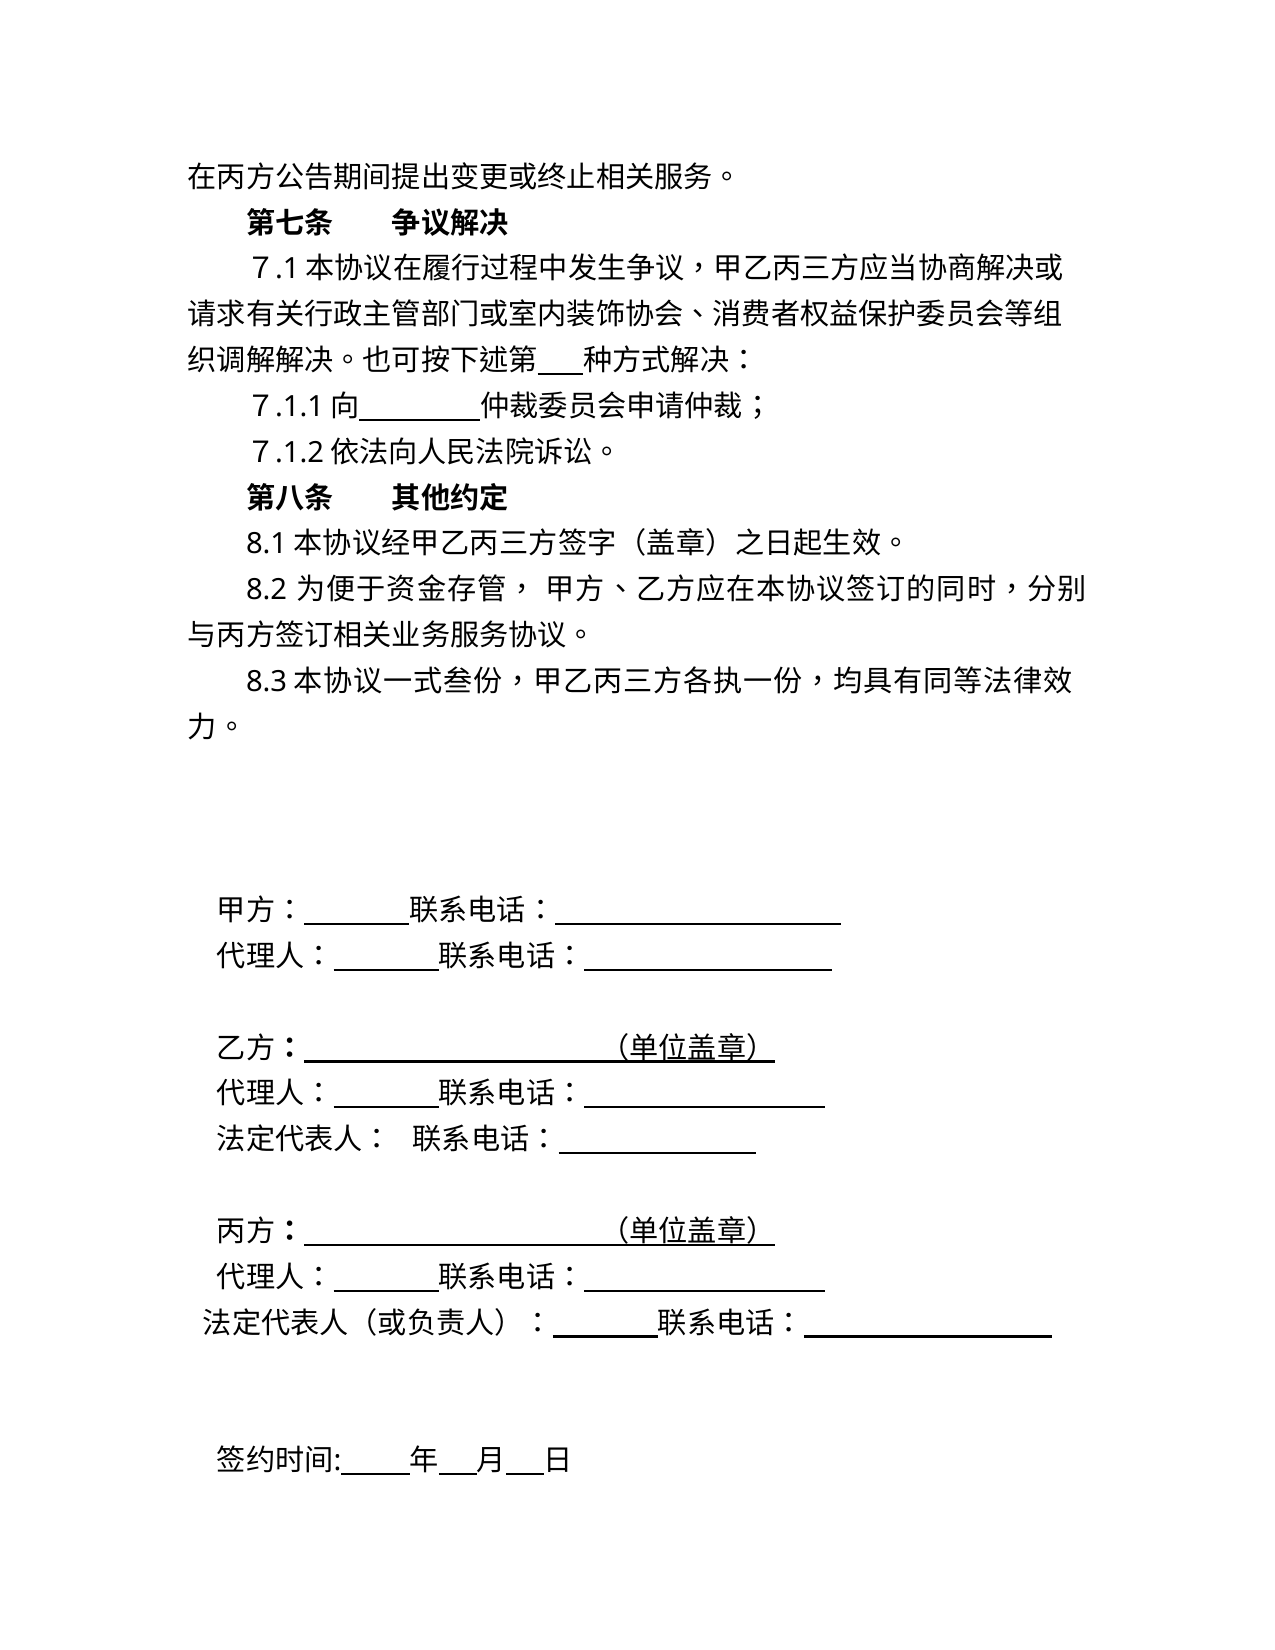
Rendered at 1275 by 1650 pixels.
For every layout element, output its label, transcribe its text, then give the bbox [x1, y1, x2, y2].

text 代理人： 联系电话： [187, 929, 1087, 975]
text 第七条 争议解决 [187, 196, 1087, 242]
text 代理人： 联系电话： [187, 1250, 1087, 1296]
text ７.1.1向 仲裁委员会申请仲裁； [187, 379, 1087, 425]
text 法定代表人： 联系电话： [187, 1112, 1087, 1158]
text 签约时间: 年 月 日 [187, 1433, 1087, 1479]
text 8.1本协议经甲乙丙三方签字（盖章）之日起生效。 [187, 517, 1087, 562]
text 第八条 其他约定 [187, 471, 1087, 517]
text 8.2 为便于资金存管， 甲方、乙方应在本协议签订的同时，分别与丙方签订相关业务服务协议。 [187, 562, 1087, 654]
text ７.1.2依法向人民法院诉讼。 [187, 425, 1087, 471]
text 甲方： 联系电话： [187, 883, 1087, 929]
text 8.3本协议一式叁份，甲乙丙三方各执一份，均具有同等法律效力。 [187, 654, 1074, 746]
text ７.1本协议在履行过程中发生争议，甲乙丙三方应当协商解决或请求有关行政主管部门或室内装饰协会、消费者权益保护委员会等组织调解解决。也可按下述第 种方式解决： [187, 242, 1087, 379]
text 乙方： （单位盖章） [187, 1021, 1087, 1067]
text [187, 150, 1087, 196]
text 法定代表人（或负责人）： 联系电话： [187, 1296, 1087, 1342]
text 代理人： 联系电话： [187, 1067, 1087, 1112]
text 丙方： （单位盖章） [187, 1204, 1087, 1250]
